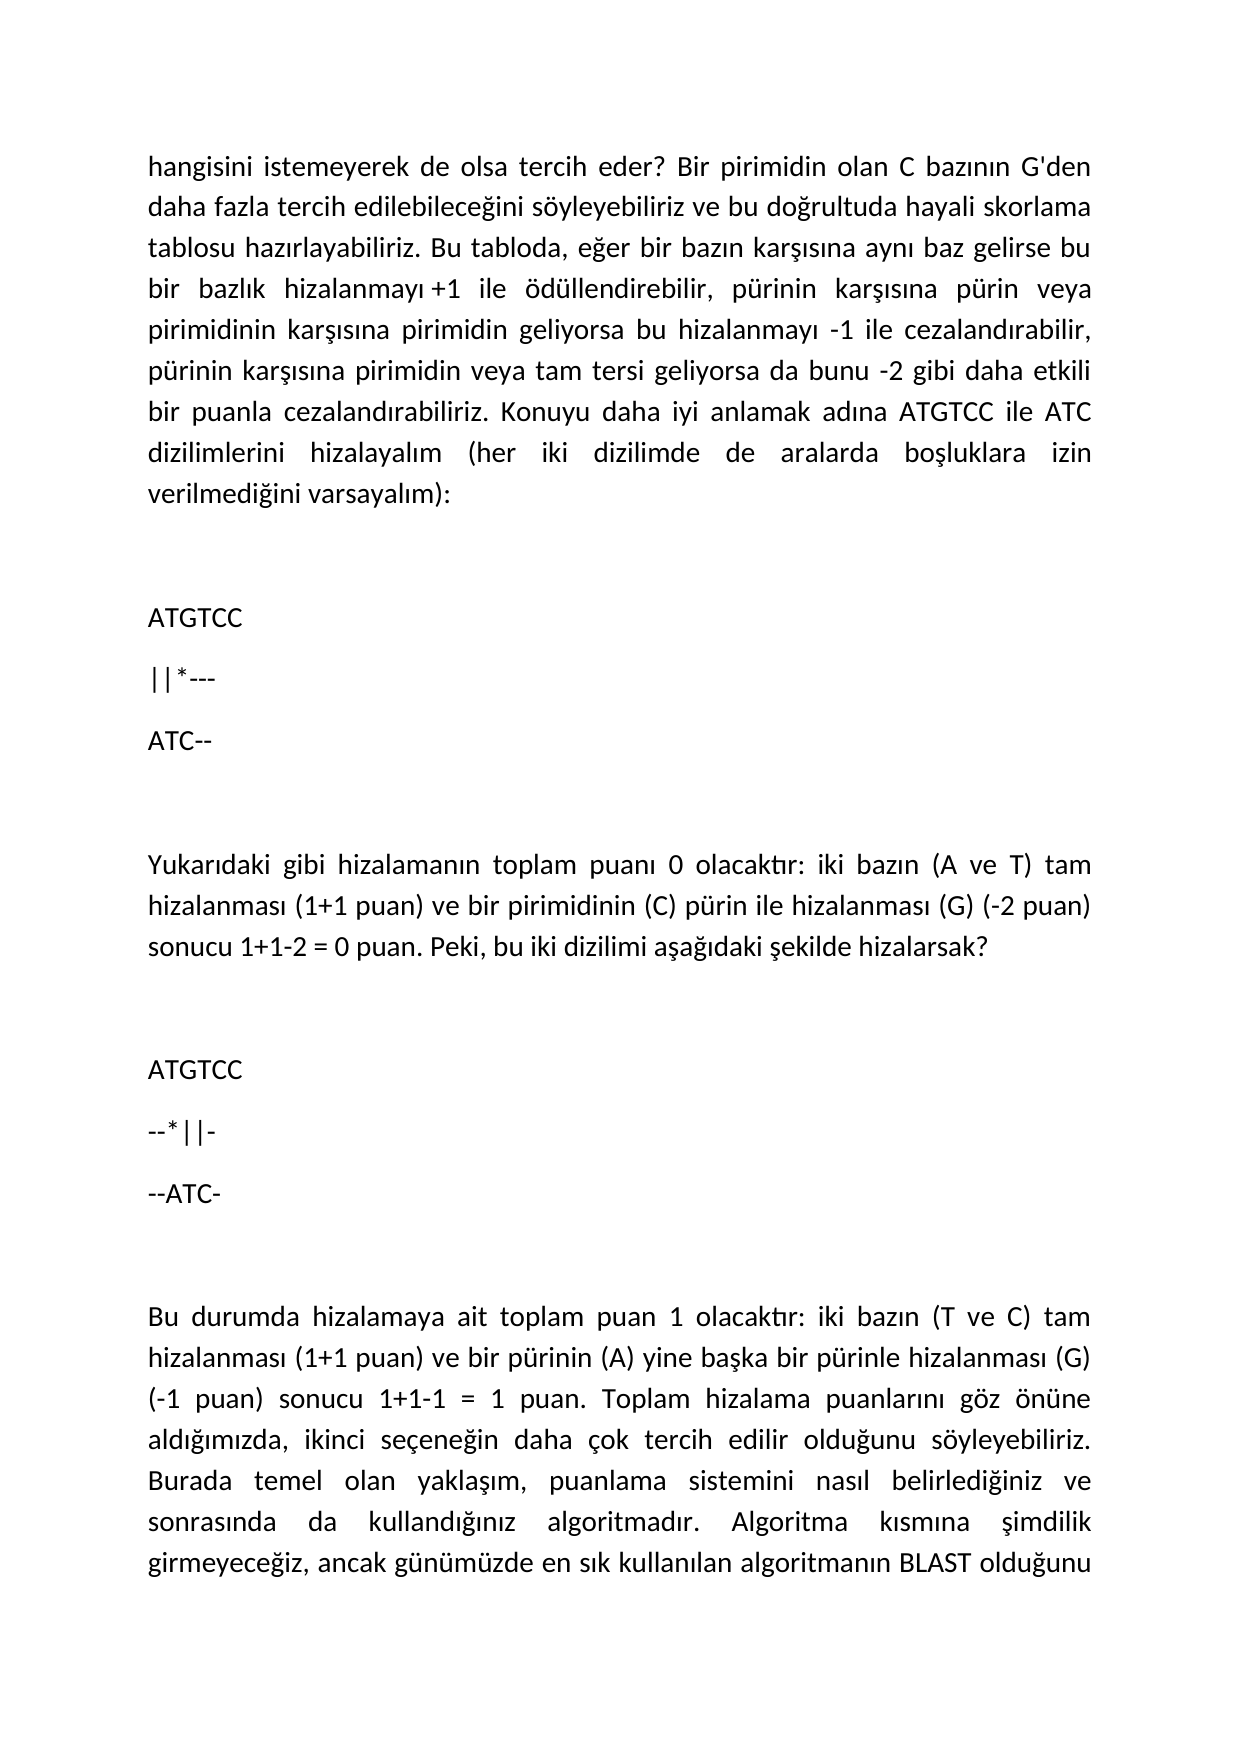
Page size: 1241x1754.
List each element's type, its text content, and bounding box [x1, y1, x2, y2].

text --*||- [148, 1113, 1093, 1148]
text Yukarıdaki gibi hizalamanın toplam puanı 0 olacaktır: iki bazın (A ve T) tam hizalanması (1+1 puan) ve bir pirimidinin (C) pürin ile hizalanması (G) (-2 puan) sonucu 1+1-2 = 0 puan. Peki, bu iki dizilimi aşağıdaki şekilde hizalarsak? [148, 846, 1093, 963]
text ||*--- [148, 660, 1093, 696]
text --ATC- [148, 1175, 1093, 1210]
text ATGTCC [148, 1051, 1093, 1087]
text ATGTCC [148, 599, 1093, 634]
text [148, 1298, 1093, 1579]
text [148, 148, 1093, 511]
text ATC-- [148, 722, 1093, 758]
